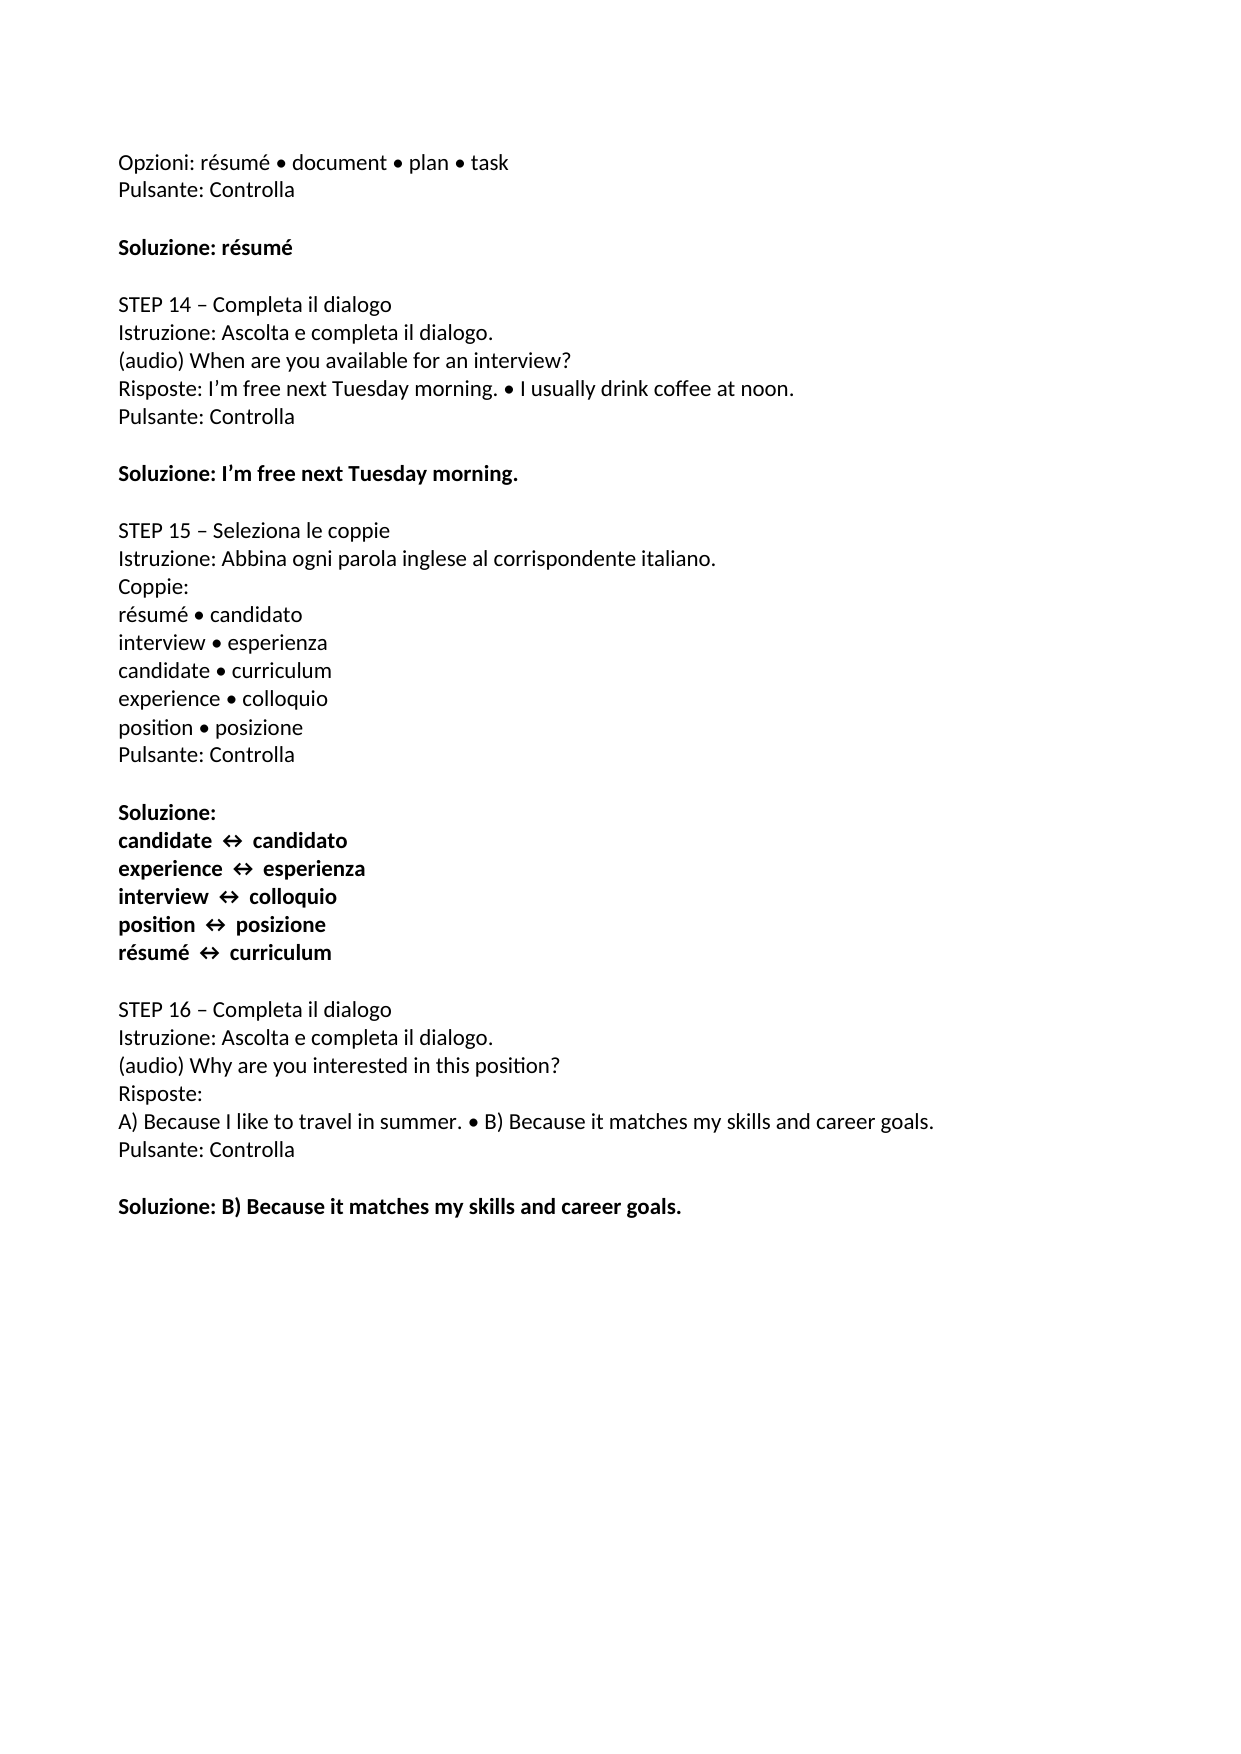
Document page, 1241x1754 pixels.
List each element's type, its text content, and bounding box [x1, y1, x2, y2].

text Soluzione: I’m free next Tuesday morning. [118, 459, 1122, 487]
text Soluzione: résumé [118, 233, 1122, 261]
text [118, 148, 1122, 204]
text Soluzione: candidate ↔ candidato experience ↔ esperienza interview ↔ colloquio position ↔ posizione résumé ↔ curriculum [118, 798, 1122, 966]
text STEP 15 – Seleziona le coppie Istruzione: Abbina ogni parola inglese al corrispondente italiano. Coppie: résumé • candidato interview • esperienza candidate • curriculum experience • colloquio position • posizione Pulsante: Controlla [118, 516, 1122, 769]
text Soluzione: B) Because it matches my skills and career goals. [118, 1192, 1122, 1220]
text STEP 16 – Completa il dialogo Istruzione: Ascolta e completa il dialogo. (audio) Why are you interested in this position? Risposte: A) Because I like to travel in summer. • B) Because it matches my skills and career goals. Pulsante: Controlla [118, 995, 1122, 1163]
text STEP 14 – Completa il dialogo Istruzione: Ascolta e completa il dialogo. (audio) When are you available for an interview? Risposte: I’m free next Tuesday morning. • I usually drink coffee at noon. Pulsante: Controlla [118, 290, 1122, 430]
